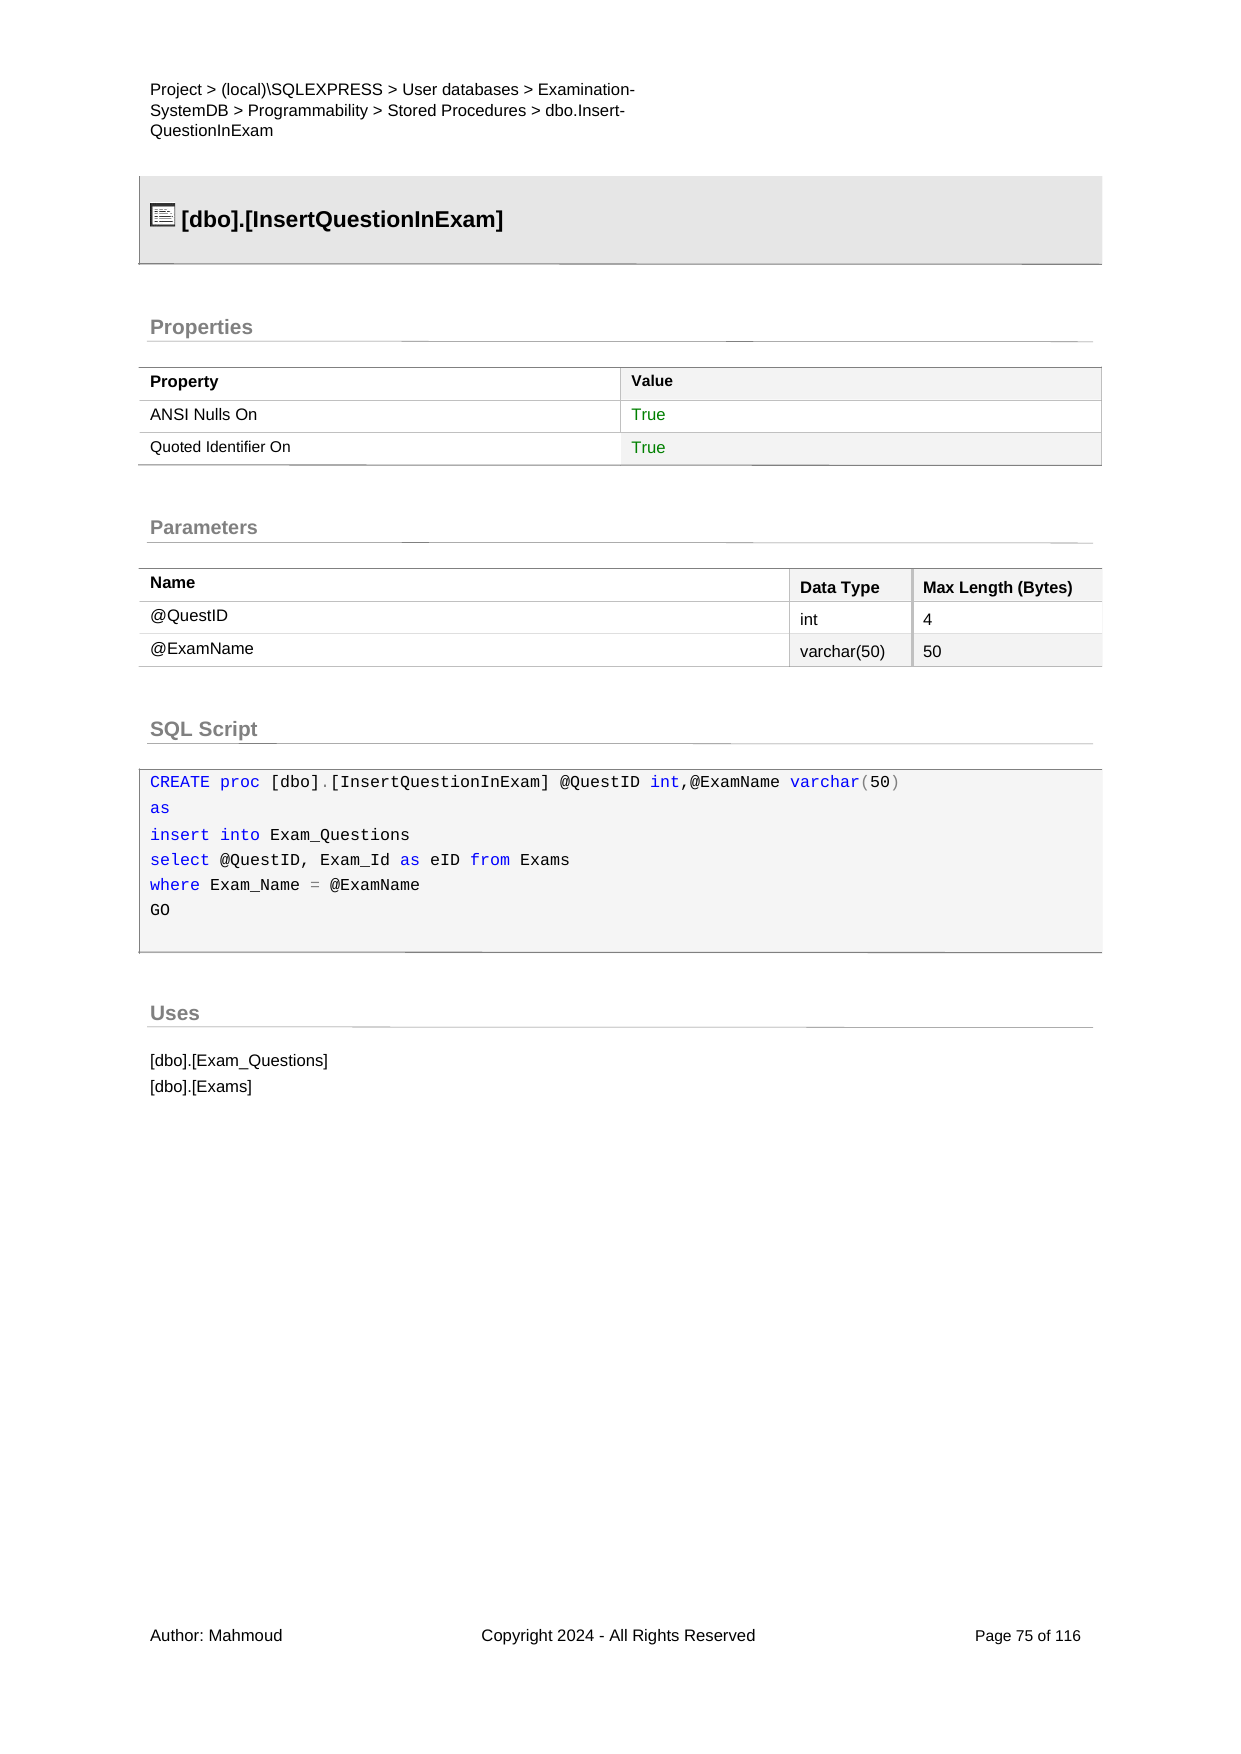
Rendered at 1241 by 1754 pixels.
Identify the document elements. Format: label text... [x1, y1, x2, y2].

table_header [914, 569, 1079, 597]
text @QuestID [150, 606, 725, 625]
text select @QuestID, Exam_Id as eID from Exams [150, 851, 1090, 870]
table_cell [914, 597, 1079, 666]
text CREATE proc [dbo].[InsertQuestionInExam] @QuestID int,@ExamName varchar(50) as [150, 773, 921, 818]
text ANSI Nulls On [150, 405, 556, 424]
text True [631, 405, 1090, 424]
text Name [150, 573, 725, 592]
text Author: Mahmoud Copyright 2024 - All Rights Reserved Page 75 of 116 [150, 1626, 1090, 1645]
text where Exam_Name = @ExamName [150, 876, 1090, 895]
text [dbo].[Exams] [150, 1076, 1090, 1096]
text Project > (local)\SQLEXPRESS > User databases > Examination-SystemDB > Programmability > Stored Procedures > dbo.Insert-QuestionInExam [150, 80, 635, 140]
text Properties [150, 315, 556, 339]
text Uses [150, 1001, 1090, 1024]
picture [138, 768, 1103, 954]
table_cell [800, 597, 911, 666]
text SQL Script [150, 717, 1090, 741]
text Value [631, 372, 1090, 390]
text Property [150, 372, 556, 391]
text [dbo].[InsertQuestionInExam] [150, 202, 1090, 232]
text Parameters [150, 516, 725, 538]
picture [138, 366, 1102, 464]
text [dbo].[Exam_Questions] [150, 1051, 1090, 1070]
text @ExamName [150, 639, 725, 658]
picture [138, 567, 1103, 667]
text GO [150, 902, 1090, 920]
text True [631, 438, 1090, 457]
text Quoted Identifier On [150, 438, 556, 456]
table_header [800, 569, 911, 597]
picture [138, 176, 1103, 265]
text insert into Exam_Questions [150, 826, 1090, 845]
